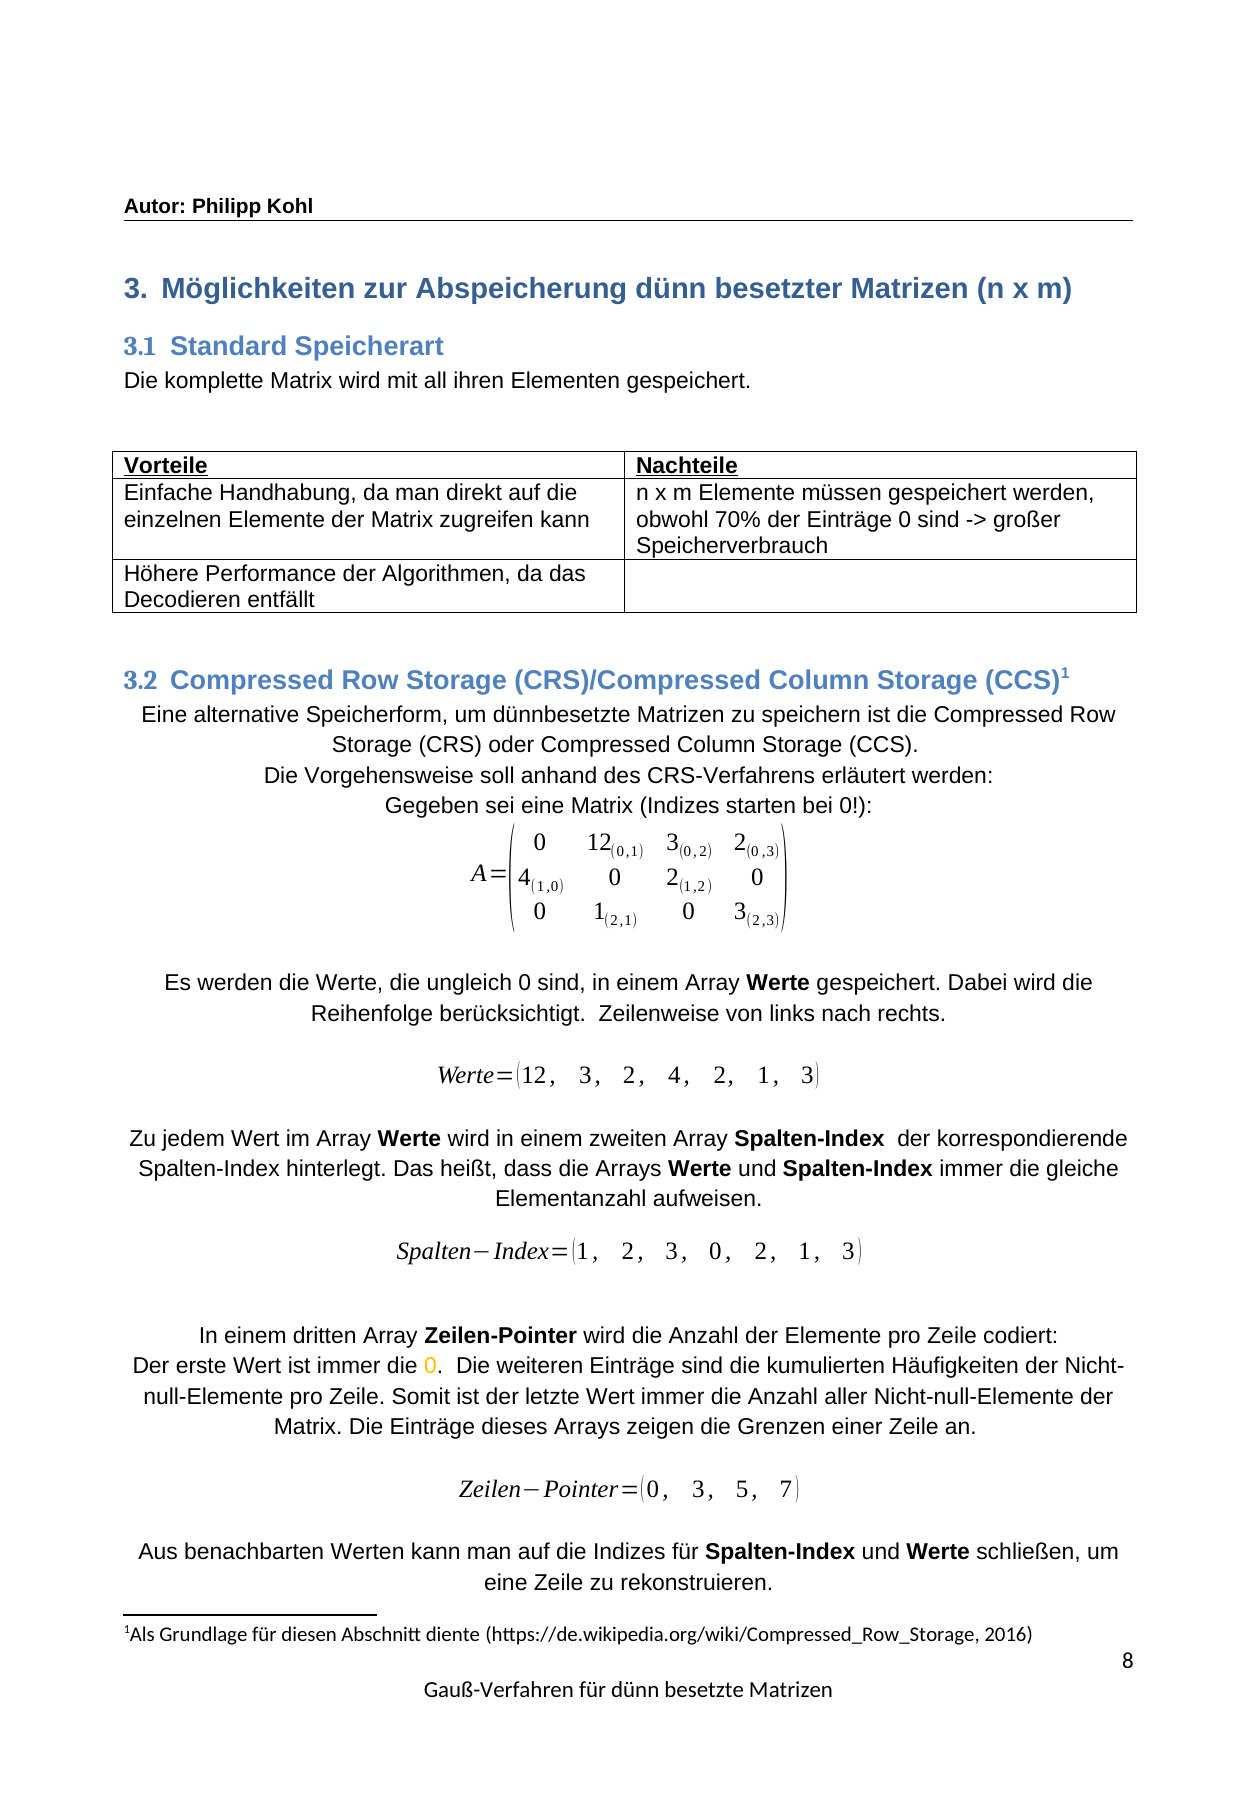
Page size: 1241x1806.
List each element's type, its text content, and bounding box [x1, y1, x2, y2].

text Eine alternative Speicherform, um dünnbesetzte Matrizen zu speichern ist die Compressed Row Storage (CRS) oder Compressed Column Storage (CCS). Die Vorgehensweise soll anhand des CRS-Verfahrens erläutert werden: Gegeben sei eine Matrix (Indizes starten bei 0!): Es werden die Werte, die ungleich 0 sind, in einem Array Werte gespeichert. Dabei wird die Reihenfolge berücksichtigt. Zeilenweise von links nach rechts. Zu jedem Wert im Array Werte wird in einem zweiten Array Spalten-Index der korrespondierende Spalten-Index hinterlegt. Das heißt, dass die Arrays Werte und Spalten-Index immer die gleiche Elementanzahl aufweisen. [123, 701, 1133, 1212]
table_header Vorteile [113, 452, 624, 478]
table_cell n x m Elemente müssen gespeichert werden, obwohl 70% der Einträge 0 sind -> großer Speicherverbrauch [625, 479, 1136, 558]
table_cell Höhere Performance der Algorithmen, da das Decodieren entfällt [113, 560, 624, 612]
table_header Nachteile [625, 452, 1136, 478]
text In einem dritten Array Zeilen-Pointer wird die Anzahl der Elemente pro Zeile codiert: Der erste Wert ist immer die 0. Die weiteren Einträge sind die kumulierten Häufigkeiten der Nicht-null-Elemente pro Zeile. Somit ist der letzte Wert immer die Anzahl aller Nicht-null-Elemente der Matrix. Die Einträge dieses Arrays zeigen die Grenzen einer Zeile an. Aus benachbarten Werten kann man auf die Indizes für Spalten-Index und Werte schließen, um eine Zeile zu rekonstruieren. [123, 1292, 1133, 1595]
table_cell [625, 560, 1136, 612]
subtitle Standard Speicherart [123, 330, 1133, 363]
text Autor: Philipp Kohl [123, 194, 1133, 221]
table_cell Einfache Handhabung, da man direkt auf die einzelnen Elemente der Matrix zugreifen kann [113, 479, 624, 558]
subtitle Möglichkeiten zur Abspeicherung dünn besetzter Matrizen (n x m) [123, 271, 1133, 304]
text Die komplette Matrix wird mit all ihren Elementen gespeichert. [123, 367, 1133, 426]
subtitle Compressed Row Storage (CRS)/Compressed Column Storage (CCS) [123, 664, 1133, 696]
